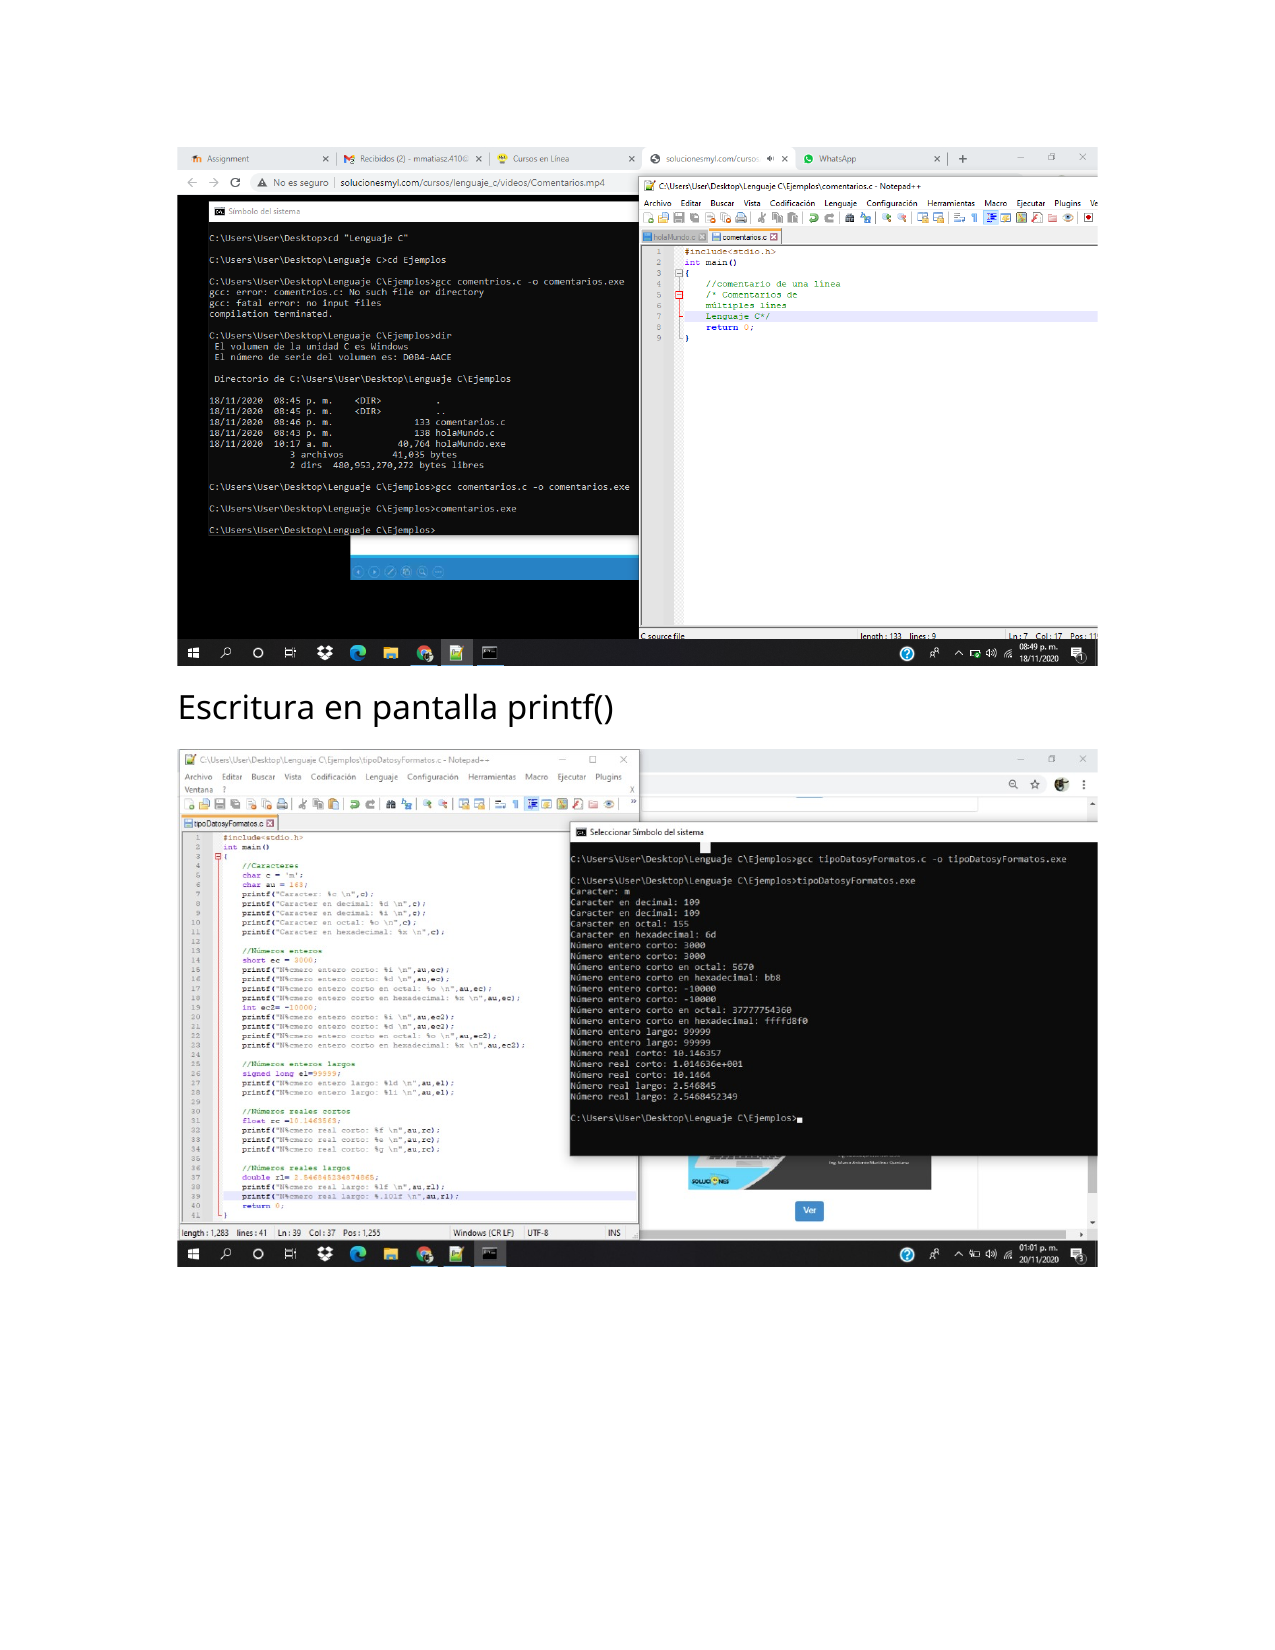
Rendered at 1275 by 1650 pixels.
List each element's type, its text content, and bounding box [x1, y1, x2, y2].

picture [177, 147, 1098, 666]
text Escritura en pantalla printf() [177, 684, 1098, 729]
picture [177, 749, 1098, 1267]
